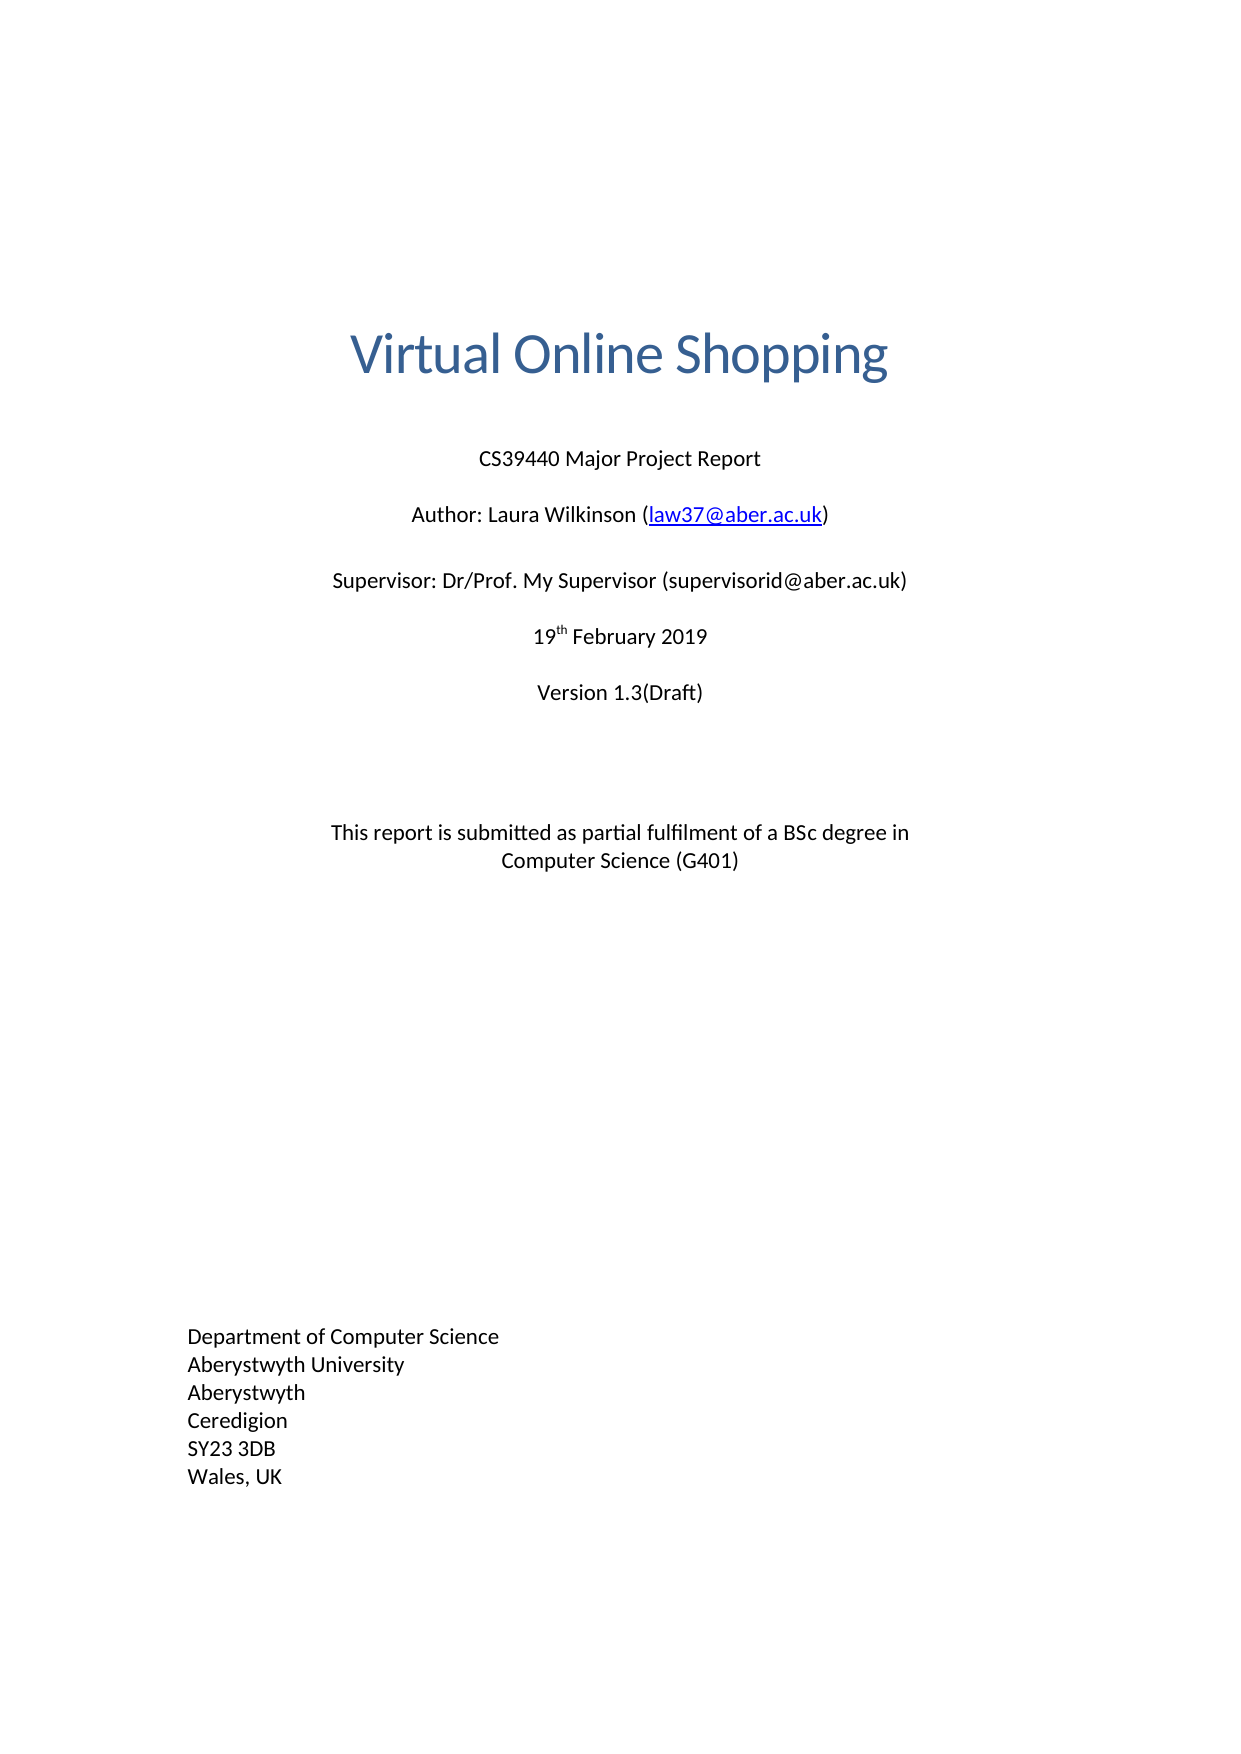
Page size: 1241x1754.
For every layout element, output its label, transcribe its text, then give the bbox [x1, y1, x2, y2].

text Author: Laura Wilkinson (law37@aber.ac.uk) [187, 500, 1053, 528]
text Aberystwyth University [187, 1350, 1053, 1378]
text This report is submitted as partial fulfilment of a BSc degree in Computer Science (G401) [187, 818, 1053, 874]
text Version 1.3(Draft) [187, 678, 1053, 706]
title Virtual Online Shopping [187, 317, 1053, 388]
text Aberystwyth [187, 1378, 1053, 1406]
text Ceredigion [187, 1406, 1053, 1434]
text Supervisor: Dr/Prof. My Supervisor (supervisorid@aber.ac.uk) [187, 566, 1053, 594]
text CS39440 Major Project Report [187, 444, 1053, 472]
text Wales, UK [187, 1462, 1053, 1490]
text 19th February 2019 [187, 622, 1053, 650]
text Department of Computer Science [187, 1322, 1053, 1350]
text SY23 3DB [187, 1434, 1053, 1462]
